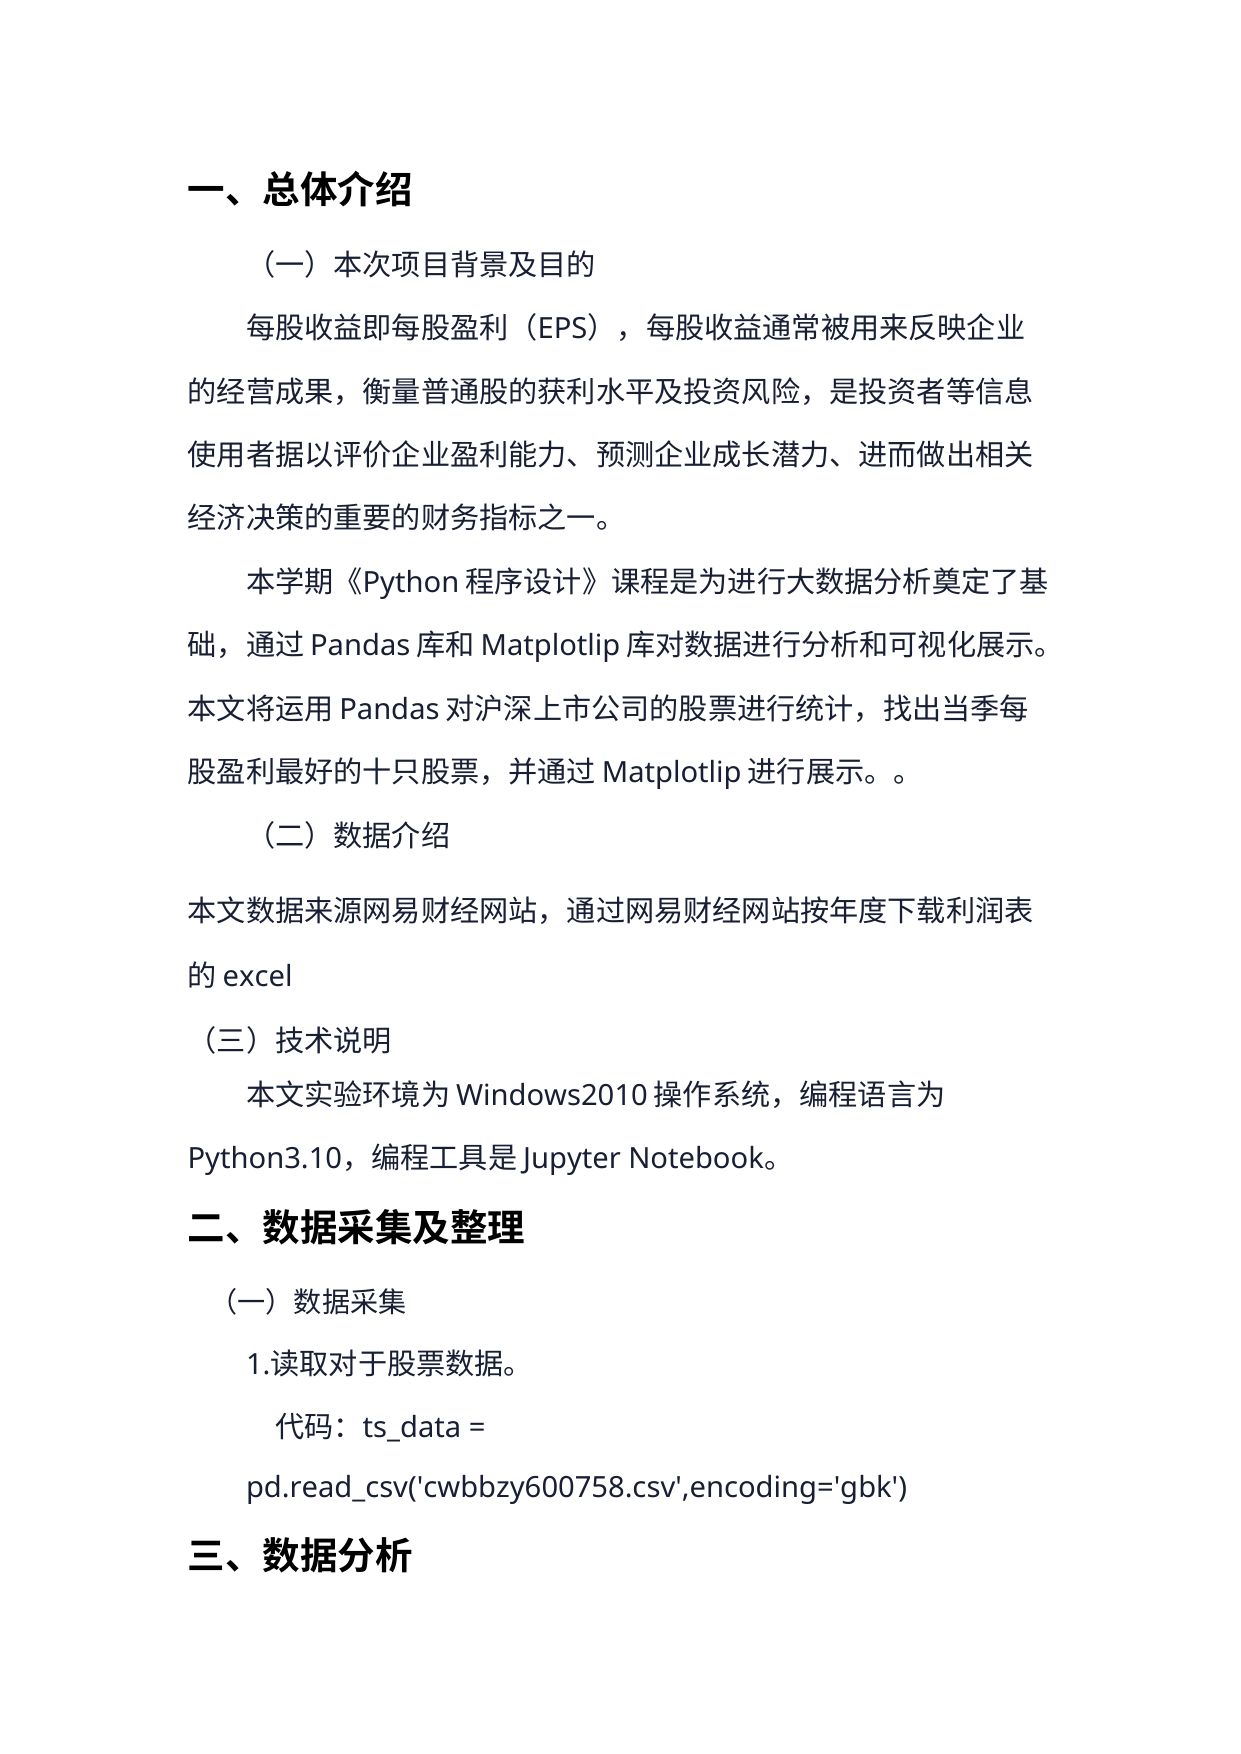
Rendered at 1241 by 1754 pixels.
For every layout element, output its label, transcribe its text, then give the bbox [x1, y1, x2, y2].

subtitle 一、总体介绍 [187, 160, 1053, 214]
text （一）本次项目背景及目的 [187, 241, 1053, 283]
text 每股收益即每股盈利（EPS），每股收益通常被用来反映企业的经营成果，衡量普通股的获利水平及投资风险，是投资者等信息使用者据以评价企业盈利能力、预测企业成长潜力、进而做出相关经济决策的重要的财务指标之一。 [187, 304, 1053, 537]
text （二）数据介绍 [187, 813, 1053, 855]
text 本学期《Python程序设计》课程是为进行大数据分析奠定了基础，通过Pandas库和Matplotlip库对数据进行分析和可视化展示。本文将运用Pandas对沪深上市公司的股票进行统计，找出当季每股盈利最好的十只股票，并通过Matplotlip进行展示。。 [187, 558, 1053, 791]
text 本文数据来源网易财经网站，通过网易财经网站按年度下载利润表的excel （三）技术说明 [187, 876, 1053, 1071]
text 本文实验环境为Windows2010操作系统，编程语言为Python3.10，编程工具是Jupyter Notebook。 [187, 1071, 1053, 1177]
text 1.读取对于股票数据。 [246, 1341, 1053, 1383]
text （一）数据采集 [187, 1279, 1053, 1320]
subtitle 二、数据采集及整理 [187, 1198, 1053, 1252]
text 代码：ts_data = pd.read_csv('cwbbzy600758.csv',encoding='gbk') [246, 1404, 1053, 1506]
subtitle 三、数据分析 [187, 1526, 1053, 1580]
